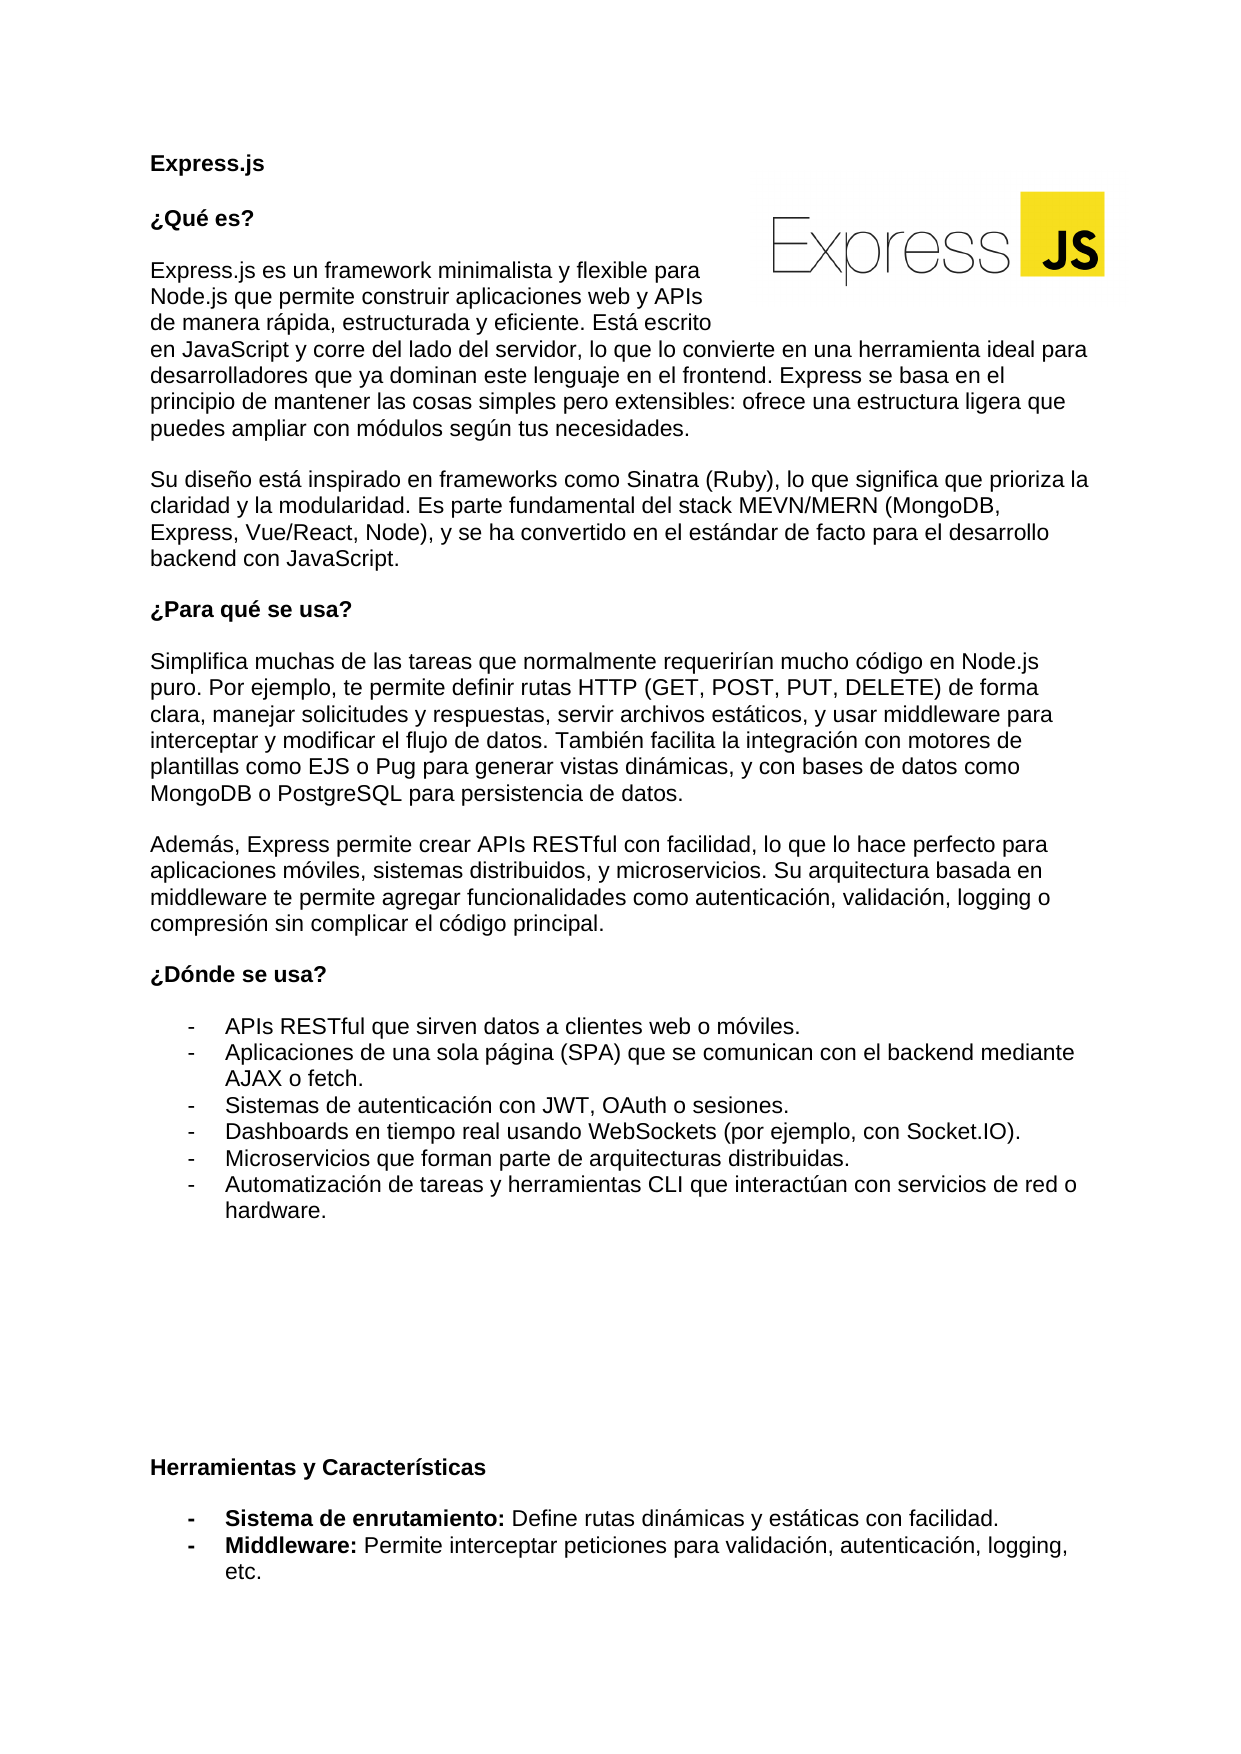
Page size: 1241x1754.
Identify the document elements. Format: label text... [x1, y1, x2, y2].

list Microservicios que forman parte de arquitecturas distribuidas. [187, 1144, 1090, 1171]
text Su diseño está inspirado en frameworks como Sinatra (Ruby), lo que significa que prioriza la claridad y la modularidad. Es parte fundamental del stack MEVN/MERN (MongoDB, Express, Vue/React, Node), y se ha convertido en el estándar de facto para el desarrollo backend con JavaScript. [150, 466, 1090, 571]
text Herramientas y Características [150, 1454, 1090, 1480]
picture [750, 170, 1130, 307]
list Sistema de enrutamiento: Define rutas dinámicas y estáticas con facilidad. [187, 1505, 1090, 1532]
text Además, Express permite crear APIs RESTful con facilidad, lo que lo hace perfecto para aplicaciones móviles, sistemas distribuidos, y microservicios. Su arquitectura basada en middleware te permite agregar funcionalidades como autenticación, validación, logging o compresión sin complicar el código principal. [150, 831, 1090, 936]
list Aplicaciones de una sola página (SPA) que se comunican con el backend mediante AJAX o fetch. [187, 1039, 1090, 1092]
text ¿Para qué se usa? [150, 596, 1090, 623]
list Dashboards en tiempo real usando WebSockets (por ejemplo, con Socket.IO). [187, 1118, 1090, 1144]
text ¿Qué es? [150, 205, 750, 232]
list APIs RESTful que sirven datos a clientes web o móviles. [187, 1013, 1090, 1039]
list Sistemas de autenticación con JWT, OAuth o sesiones. [187, 1092, 1090, 1118]
text Express.js es un framework minimalista y flexible para Node.js que permite construir aplicaciones web y APIs de manera rápida, estructurada y eficiente. Está escrito en JavaScript y corre del lado del servidor, lo que lo convierte en una herramienta ideal para desarrolladores que ya dominan este lenguaje en el frontend. Express se basa en el principio de mantener las cosas simples pero extensibles: ofrece una estructura ligera que puedes ampliar con módulos según tus necesidades. [150, 257, 1090, 441]
text ¿Dónde se usa? [150, 961, 1090, 988]
text Express.js [150, 150, 1090, 176]
text Simplifica muchas de las tareas que normalmente requerirían mucho código en Node.js puro. Por ejemplo, te permite definir rutas HTTP (GET, POST, PUT, DELETE) de forma clara, manejar solicitudes y respuestas, servir archivos estáticos, y usar middleware para interceptar y modificar el flujo de datos. También facilita la integración con motores de plantillas como EJS o Pug para generar vistas dinámicas, y con bases de datos como MongoDB o PostgreSQL para persistencia de datos. [150, 648, 1090, 806]
list Middleware: Permite interceptar peticiones para validación, autenticación, logging, etc. [187, 1532, 1090, 1584]
list Automatización de tareas y herramientas CLI que interactúan con servicios de red o hardware. [187, 1171, 1090, 1223]
